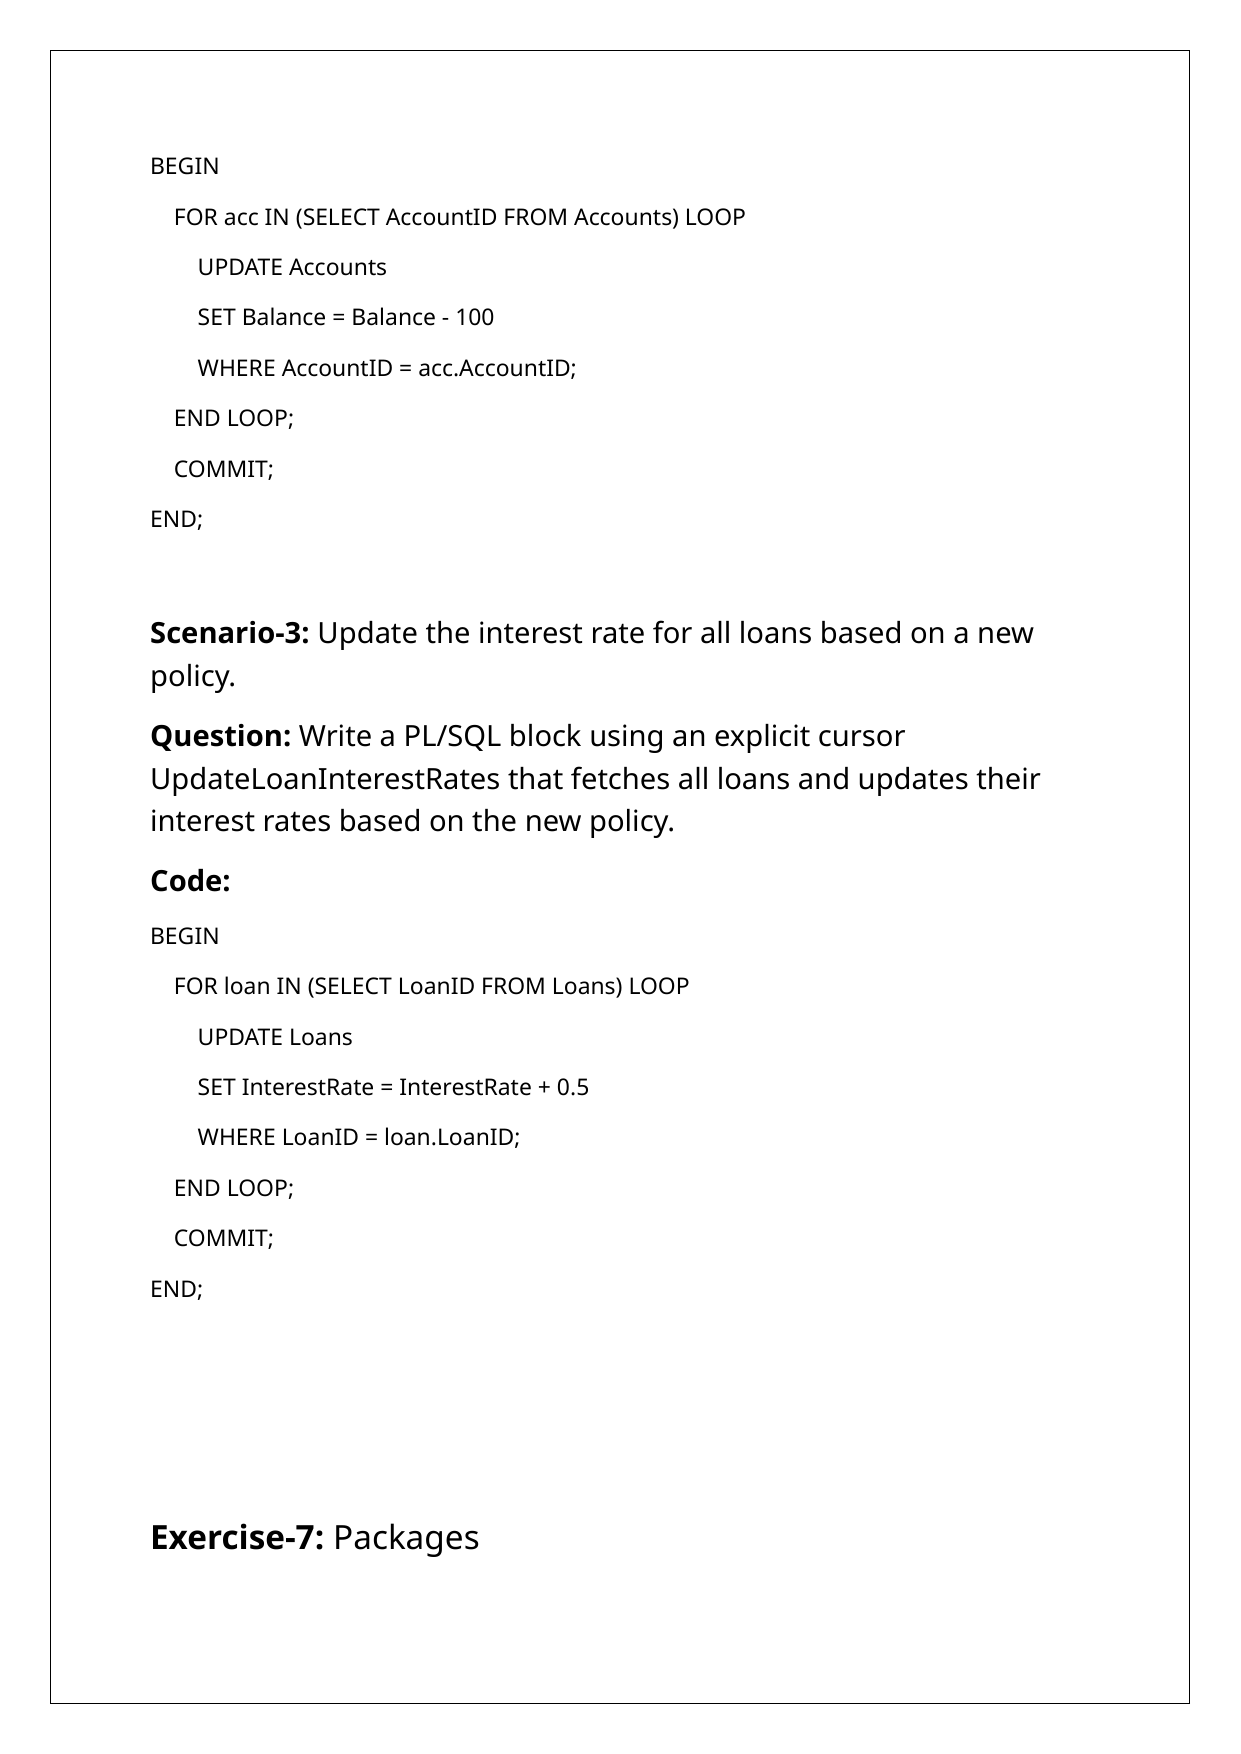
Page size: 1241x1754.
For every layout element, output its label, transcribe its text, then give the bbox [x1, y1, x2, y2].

text Exercise-7: Packages [150, 1514, 1090, 1559]
text END; [150, 1273, 1090, 1304]
text Question: Write a PL/SQL block using an explicit cursor UpdateLoanInterestRates that fetches all loans and updates their interest rates based on the new policy. [150, 715, 1090, 840]
text UPDATE Accounts [150, 251, 1090, 282]
text END LOOP; [150, 1172, 1090, 1203]
text SET InterestRate = InterestRate + 0.5 [150, 1071, 1090, 1102]
text WHERE LoanID = loan.LoanID; [150, 1121, 1090, 1153]
text WHERE AccountID = acc.AccountID; [150, 352, 1090, 383]
text Scenario-3: Update the interest rate for all loans based on a new policy. [150, 613, 1090, 695]
text END; [150, 503, 1090, 534]
text COMMIT; [150, 452, 1090, 484]
text Code: [150, 860, 1090, 900]
text FOR loan IN (SELECT LoanID FROM Loans) LOOP [150, 970, 1090, 1001]
text SET Balance = Balance - 100 [150, 301, 1090, 332]
text FOR acc IN (SELECT AccountID FROM Accounts) LOOP [150, 200, 1090, 232]
text BEGIN [150, 920, 1090, 951]
text UPDATE Loans [150, 1021, 1090, 1052]
text END LOOP; [150, 402, 1090, 433]
text BEGIN [150, 150, 1090, 181]
text COMMIT; [150, 1222, 1090, 1253]
